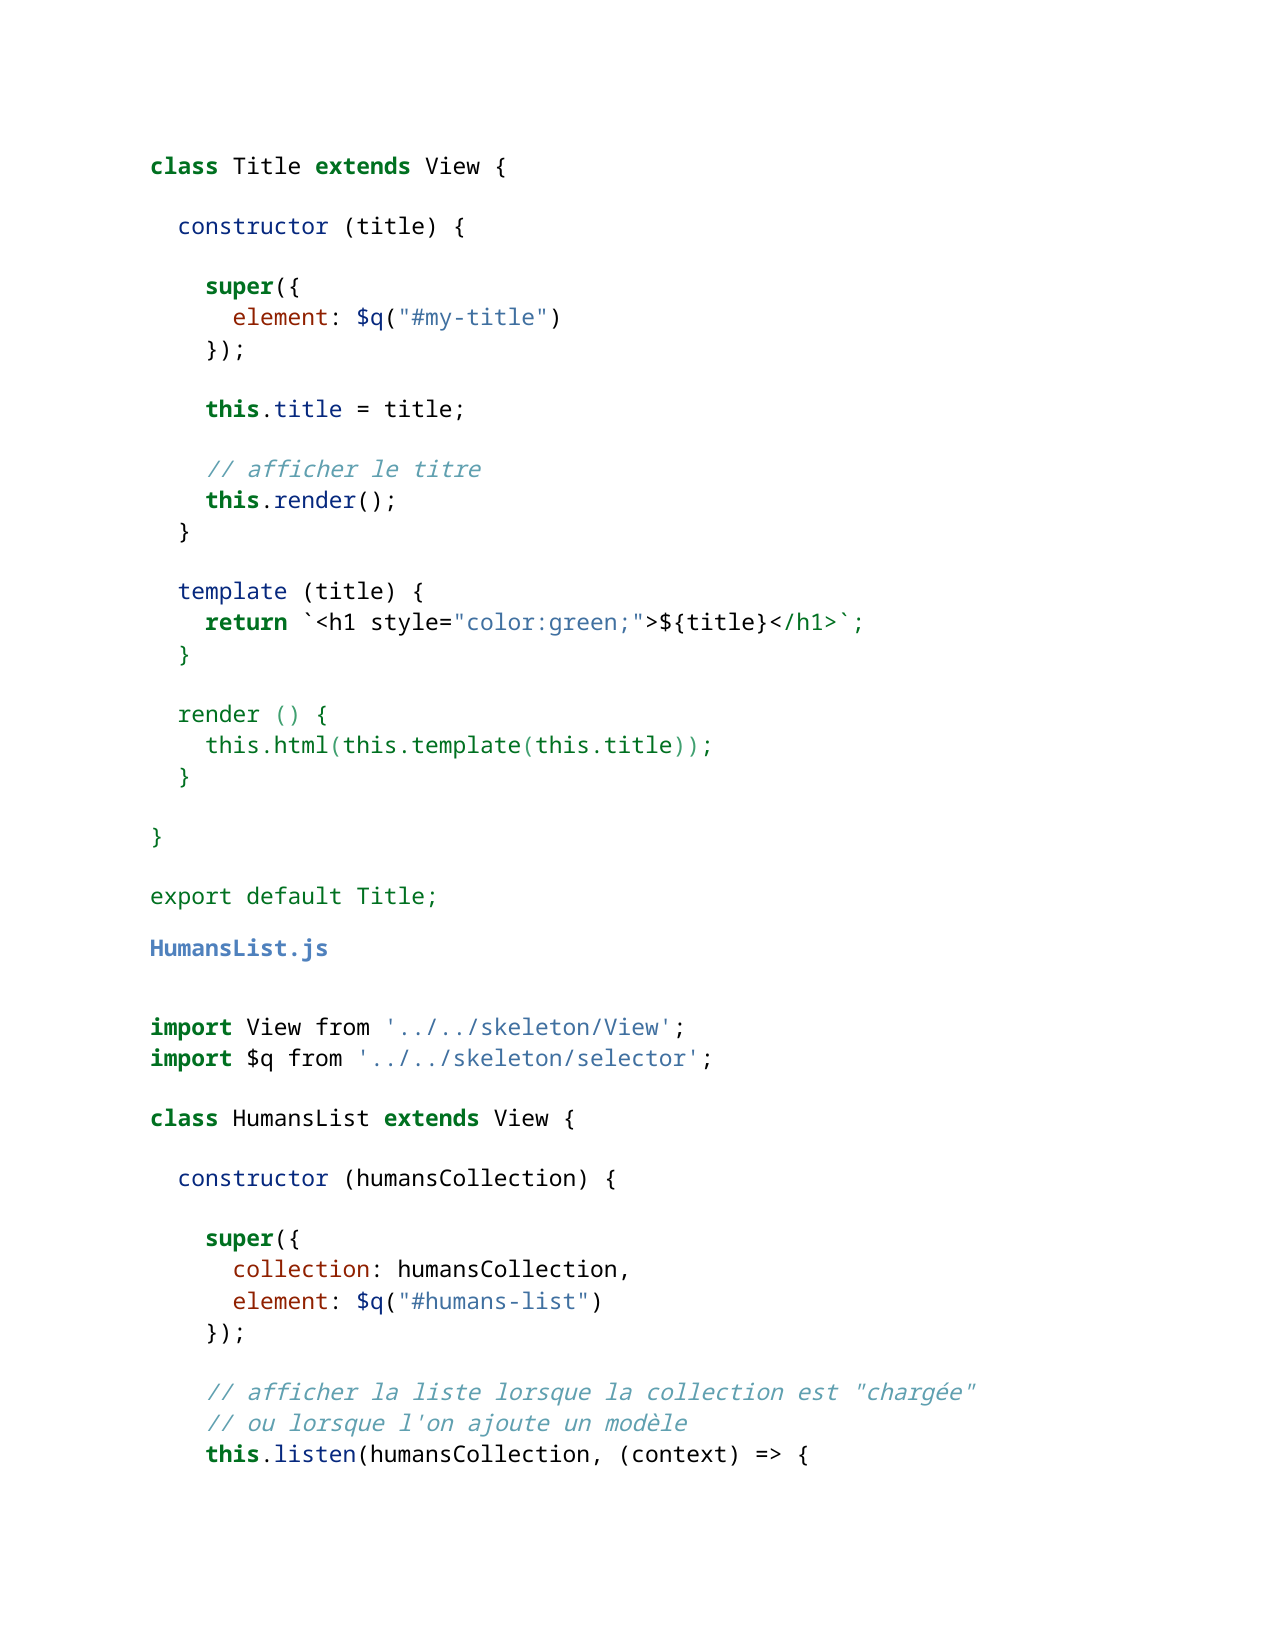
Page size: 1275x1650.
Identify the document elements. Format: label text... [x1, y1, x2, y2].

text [150, 982, 1125, 1469]
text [150, 150, 1125, 911]
subtitle HumansList.js [150, 932, 1125, 963]
